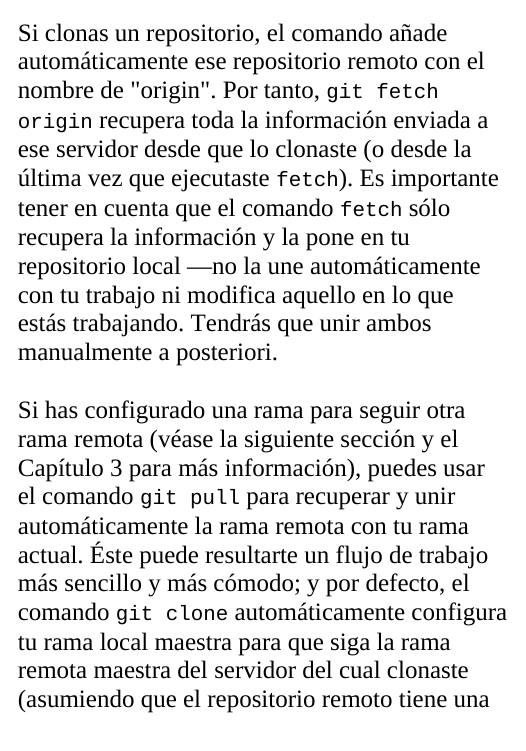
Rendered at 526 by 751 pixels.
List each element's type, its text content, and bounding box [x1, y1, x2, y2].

text Si clonas un repositorio, el comando añade automáticamente ese repositorio remoto con el nombre de "origin". Por tanto, git fetch origin recupera toda la información enviada a ese servidor desde que lo clonaste (o desde la última vez que ejecutaste fetch). Es importante tener en cuenta que el comando fetch sólo recupera la información y la pone en tu repositorio local —no la une automáticamente con tu trabajo ni modifica aquello en lo que estás trabajando. Tendrás que unir ambos manualmente a posteriori. [18, 18, 507, 366]
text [18, 395, 507, 713]
